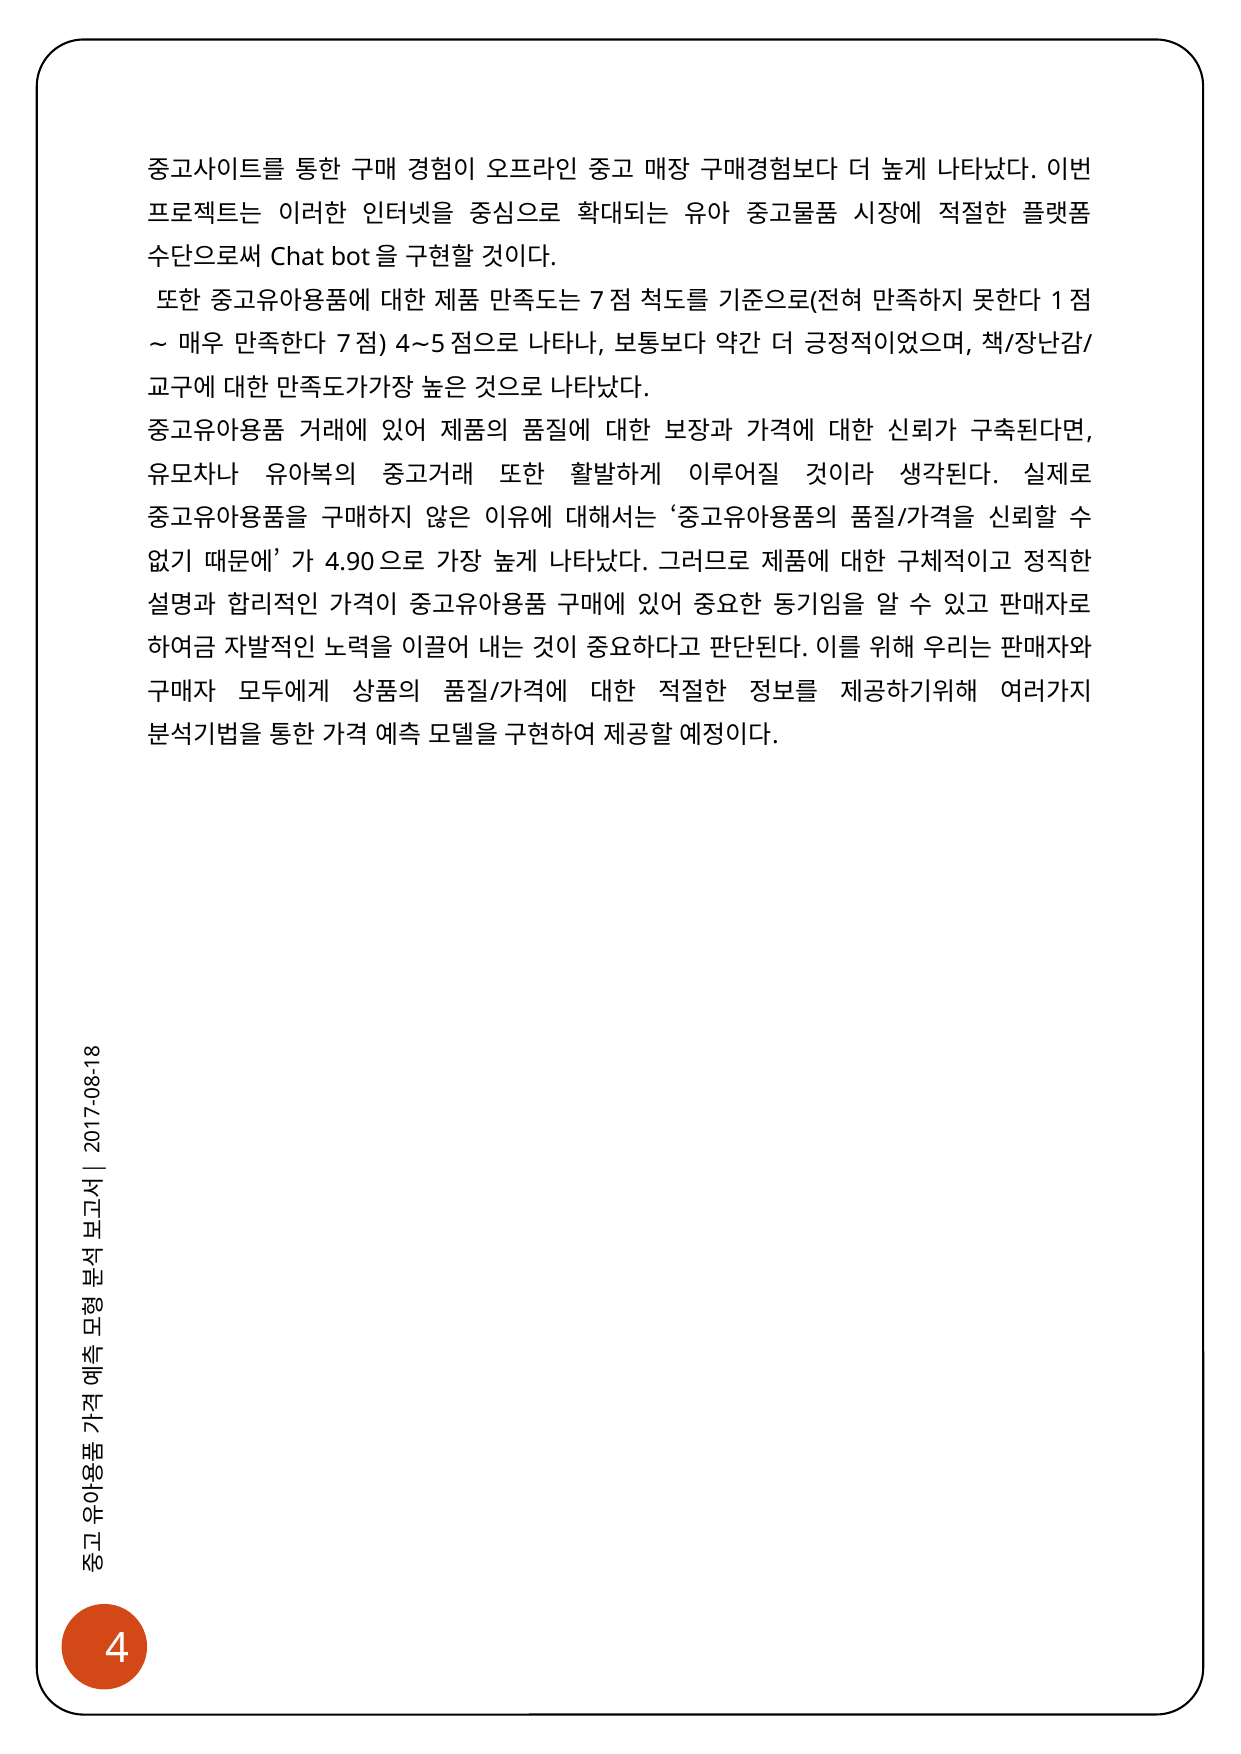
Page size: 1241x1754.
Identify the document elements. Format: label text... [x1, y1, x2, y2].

text 중고유아용품 거래에 있어 제품의 품질에 대한 보장과 가격에 대한 신뢰가 구축된다면, 유모차나 유아복의 중고거래 또한 활발하게 이루어질 것이라 생각된다. 실제로 중고유아용품을 구매하지 않은 이유에 대해서는 ‘중고유아용품의 품질/가격을 신뢰할 수 없기 때문에’ 가 4.90으로 가장 높게 나타났다. 그러므로 제품에 대한 구체적이고 정직한 설명과 합리적인 가격이 중고유아용품 구매에 있어 중요한 동기임을 알 수 있고 판매자로 하여금 자발적인 노력을 이끌어 내는 것이 중요하다고 판단된다. 이를 위해 우리는 판매자와 구매자 모두에게 상품의 품질/가격에 대한 적절한 정보를 제공하기위해 여러가지 분석기법을 통한 가격 예측 모델을 구현하여 제공할 예정이다. [148, 411, 1092, 751]
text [148, 150, 1092, 273]
text 또한 중고유아용품에 대한 제품 만족도는 7점 척도를 기준으로(전혀 만족하지 못한다 1점 ∼ 매우 만족한다 7점) 4∼5점으로 나타나, 보통보다 약간 더 긍정적이었으며, 책/장난감/교구에 대한 만족도가가장 높은 것으로 나타났다. [148, 280, 1092, 403]
